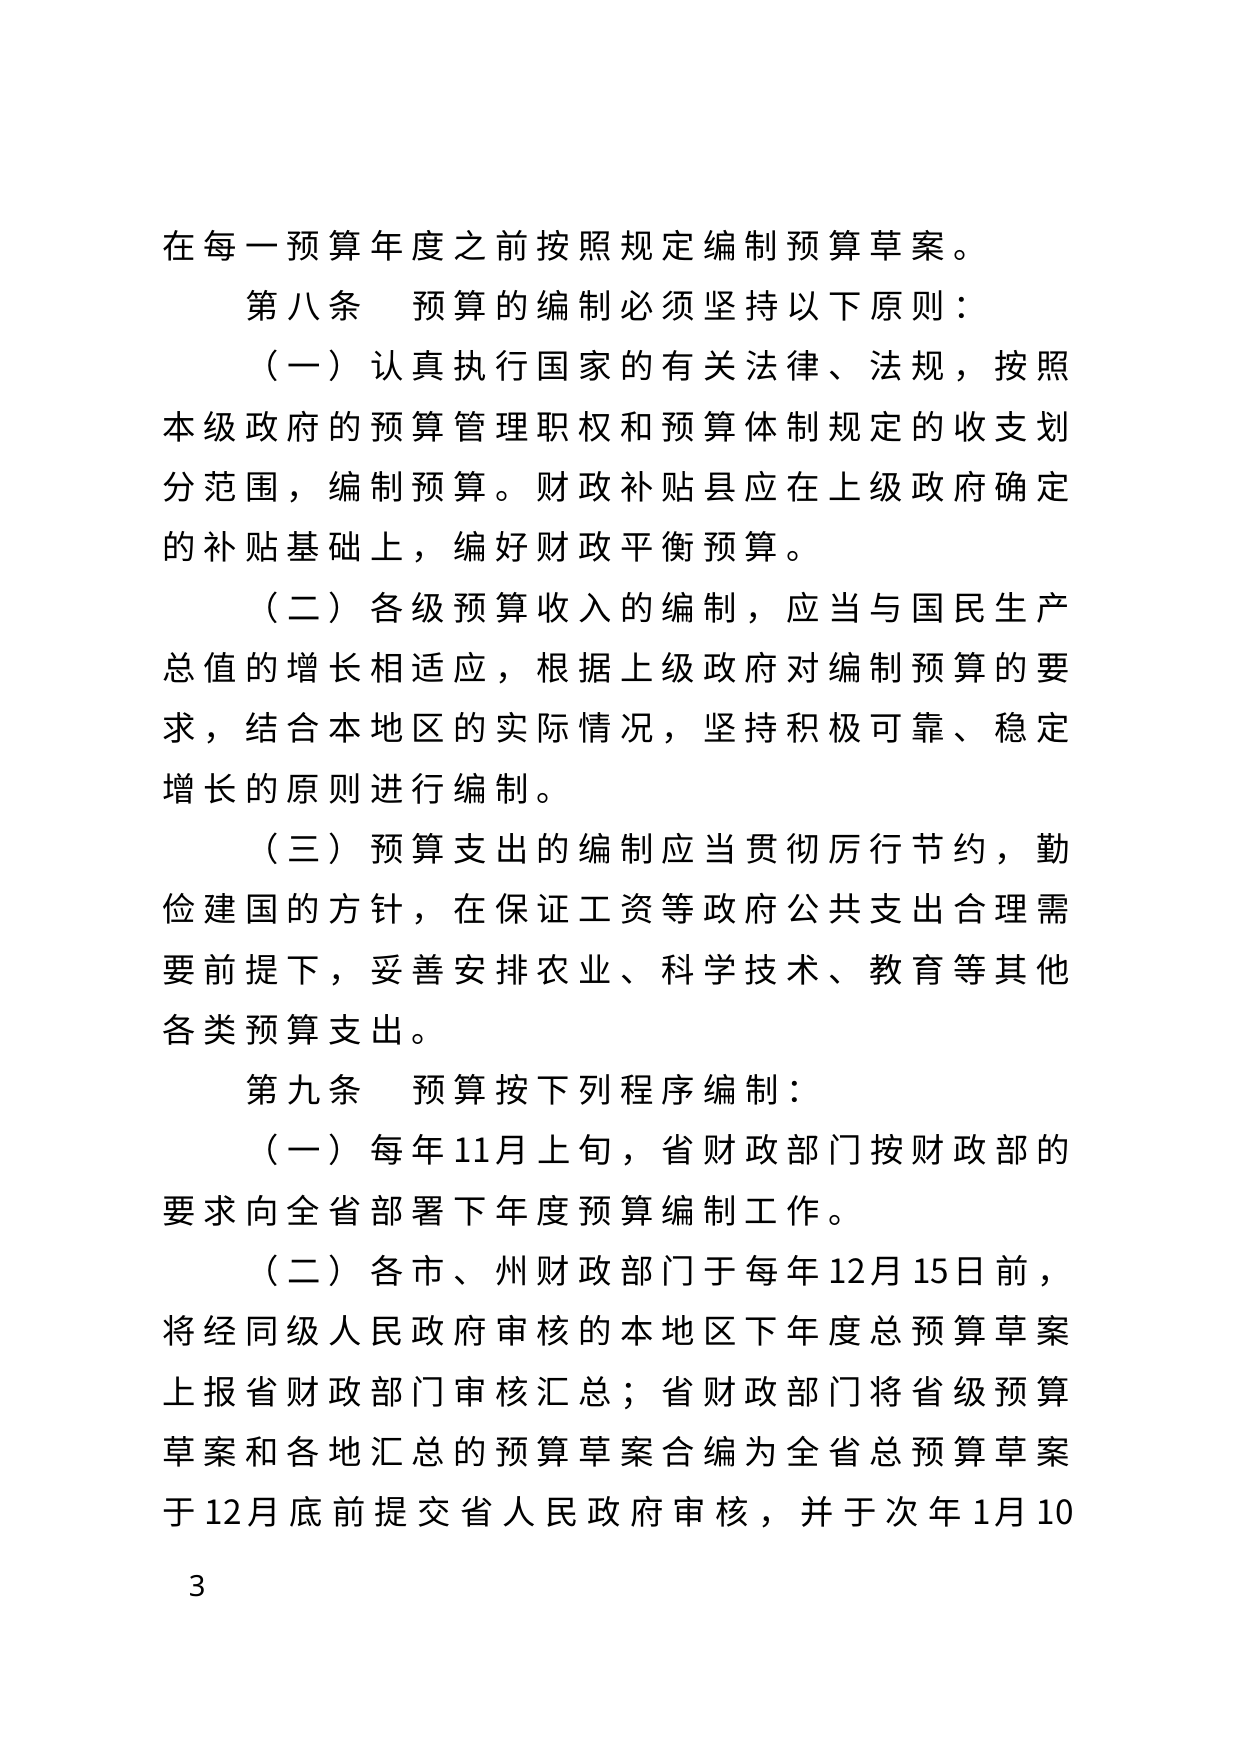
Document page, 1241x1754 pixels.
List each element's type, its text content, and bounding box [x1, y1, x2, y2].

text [162, 213, 1078, 274]
text （三）预算支出的编制应当贯彻厉行节约，勤俭建国的方针，在保证工资等政府公共支出合理需要前提下，妥善安排农业、科学技术、教育等其他各类预算支出。 [162, 817, 1078, 1058]
text 第九条 预算按下列程序编制： [162, 1058, 1078, 1118]
text （一）认真执行国家的有关法律、法规，按照本级政府的预算管理职权和预算体制规定的收支划分范围，编制预算。财政补贴县应在上级政府确定的补贴基础上，编好财政平衡预算。 [162, 334, 1078, 575]
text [162, 1239, 1078, 1540]
text 第八条 预算的编制必须坚持以下原则： [162, 274, 1078, 334]
text （一）每年11月上旬，省财政部门按财政部的要求向全省部署下年度预算编制工作。 [162, 1118, 1078, 1239]
text （二）各级预算收入的编制，应当与国民生产总值的增长相适应，根据上级政府对编制预算的要求，结合本地区的实际情况，坚持积极可靠、稳定增长的原则进行编制。 [162, 575, 1078, 817]
